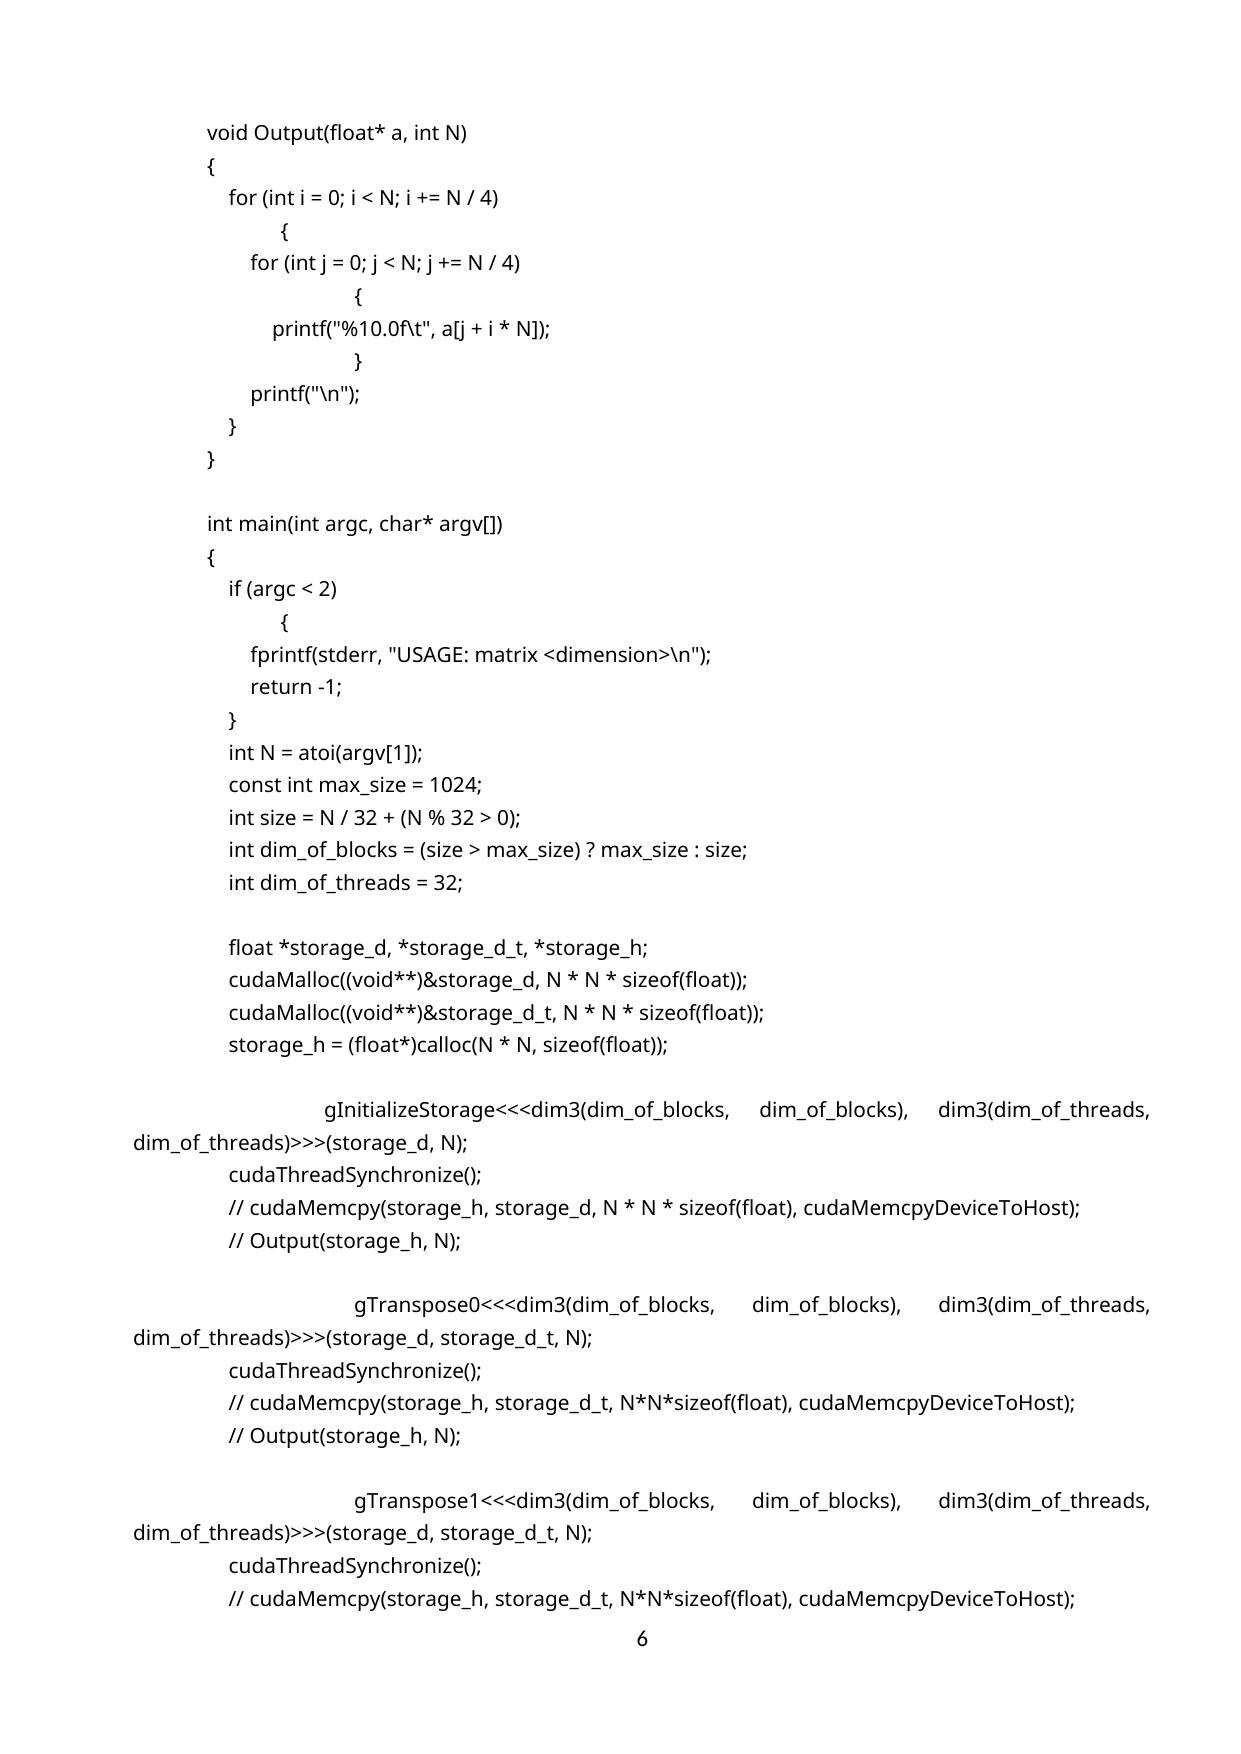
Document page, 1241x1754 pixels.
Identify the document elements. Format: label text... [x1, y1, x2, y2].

text } [133, 705, 1152, 733]
text cudaThreadSynchronize(); [133, 1161, 1152, 1189]
text cudaMalloc((void**)&storage_d, N * N * sizeof(float)); [133, 965, 1152, 994]
text } [133, 412, 1152, 440]
text gTranspose1<<<dim3(dim_of_blocks, dim_of_blocks), dim3(dim_of_threads, dim_of_threads)>>>(storage_d, storage_d_t, N); [133, 1486, 1152, 1547]
text { [133, 281, 1152, 309]
text gTranspose0<<<dim3(dim_of_blocks, dim_of_blocks), dim3(dim_of_threads, dim_of_threads)>>>(storage_d, storage_d_t, N); [133, 1291, 1152, 1352]
text cudaThreadSynchronize(); [133, 1356, 1152, 1384]
text // cudaMemcpy(storage_h, storage_d_t, N*N*sizeof(float), cudaMemcpyDeviceToHost); [133, 1584, 1152, 1612]
text storage_h = (float*)calloc(N * N, sizeof(float)); [133, 1031, 1152, 1059]
text fprintf(stderr, "USAGE: matrix <dimension>\n"); [133, 640, 1152, 668]
text int dim_of_blocks = (size > max_size) ? max_size : size; [133, 835, 1152, 864]
text const int max_size = 1024; [133, 770, 1152, 799]
text cudaThreadSynchronize(); [133, 1551, 1152, 1579]
text if (argc < 2) [133, 574, 1152, 603]
text for (int i = 0; i < N; i += N / 4) [133, 183, 1152, 212]
text { [133, 151, 1152, 179]
text int size = N / 32 + (N % 32 > 0); [133, 803, 1152, 831]
text int main(int argc, char* argv[]) [133, 509, 1152, 538]
text gInitializeStorage<<<dim3(dim_of_blocks, dim_of_blocks), dim3(dim_of_threads, dim_of_threads)>>>(storage_d, N); [133, 1095, 1152, 1156]
text // Output(storage_h, N); [133, 1421, 1152, 1449]
text printf("\n"); [133, 379, 1152, 407]
text int dim_of_threads = 32; [133, 868, 1152, 896]
text { [133, 607, 1152, 636]
text printf("%10.0f\t", a[j + i * N]); [133, 314, 1152, 342]
text return -1; [133, 672, 1152, 701]
text { [133, 216, 1152, 244]
text } [133, 444, 1152, 473]
text { [133, 542, 1152, 570]
text // cudaMemcpy(storage_h, storage_d, N * N * sizeof(float), cudaMemcpyDeviceToHost); [133, 1193, 1152, 1222]
text float *storage_d, *storage_d_t, *storage_h; [133, 933, 1152, 961]
text // Output(storage_h, N); [133, 1226, 1152, 1254]
text int N = atoi(argv[1]); [133, 738, 1152, 766]
text for (int j = 0; j < N; j += N / 4) [133, 248, 1152, 277]
text cudaMalloc((void**)&storage_d_t, N * N * sizeof(float)); [133, 998, 1152, 1026]
text // cudaMemcpy(storage_h, storage_d_t, N*N*sizeof(float), cudaMemcpyDeviceToHost); [133, 1388, 1152, 1417]
text } [133, 346, 1152, 375]
text void Output(float* a, int N) [133, 118, 1152, 147]
